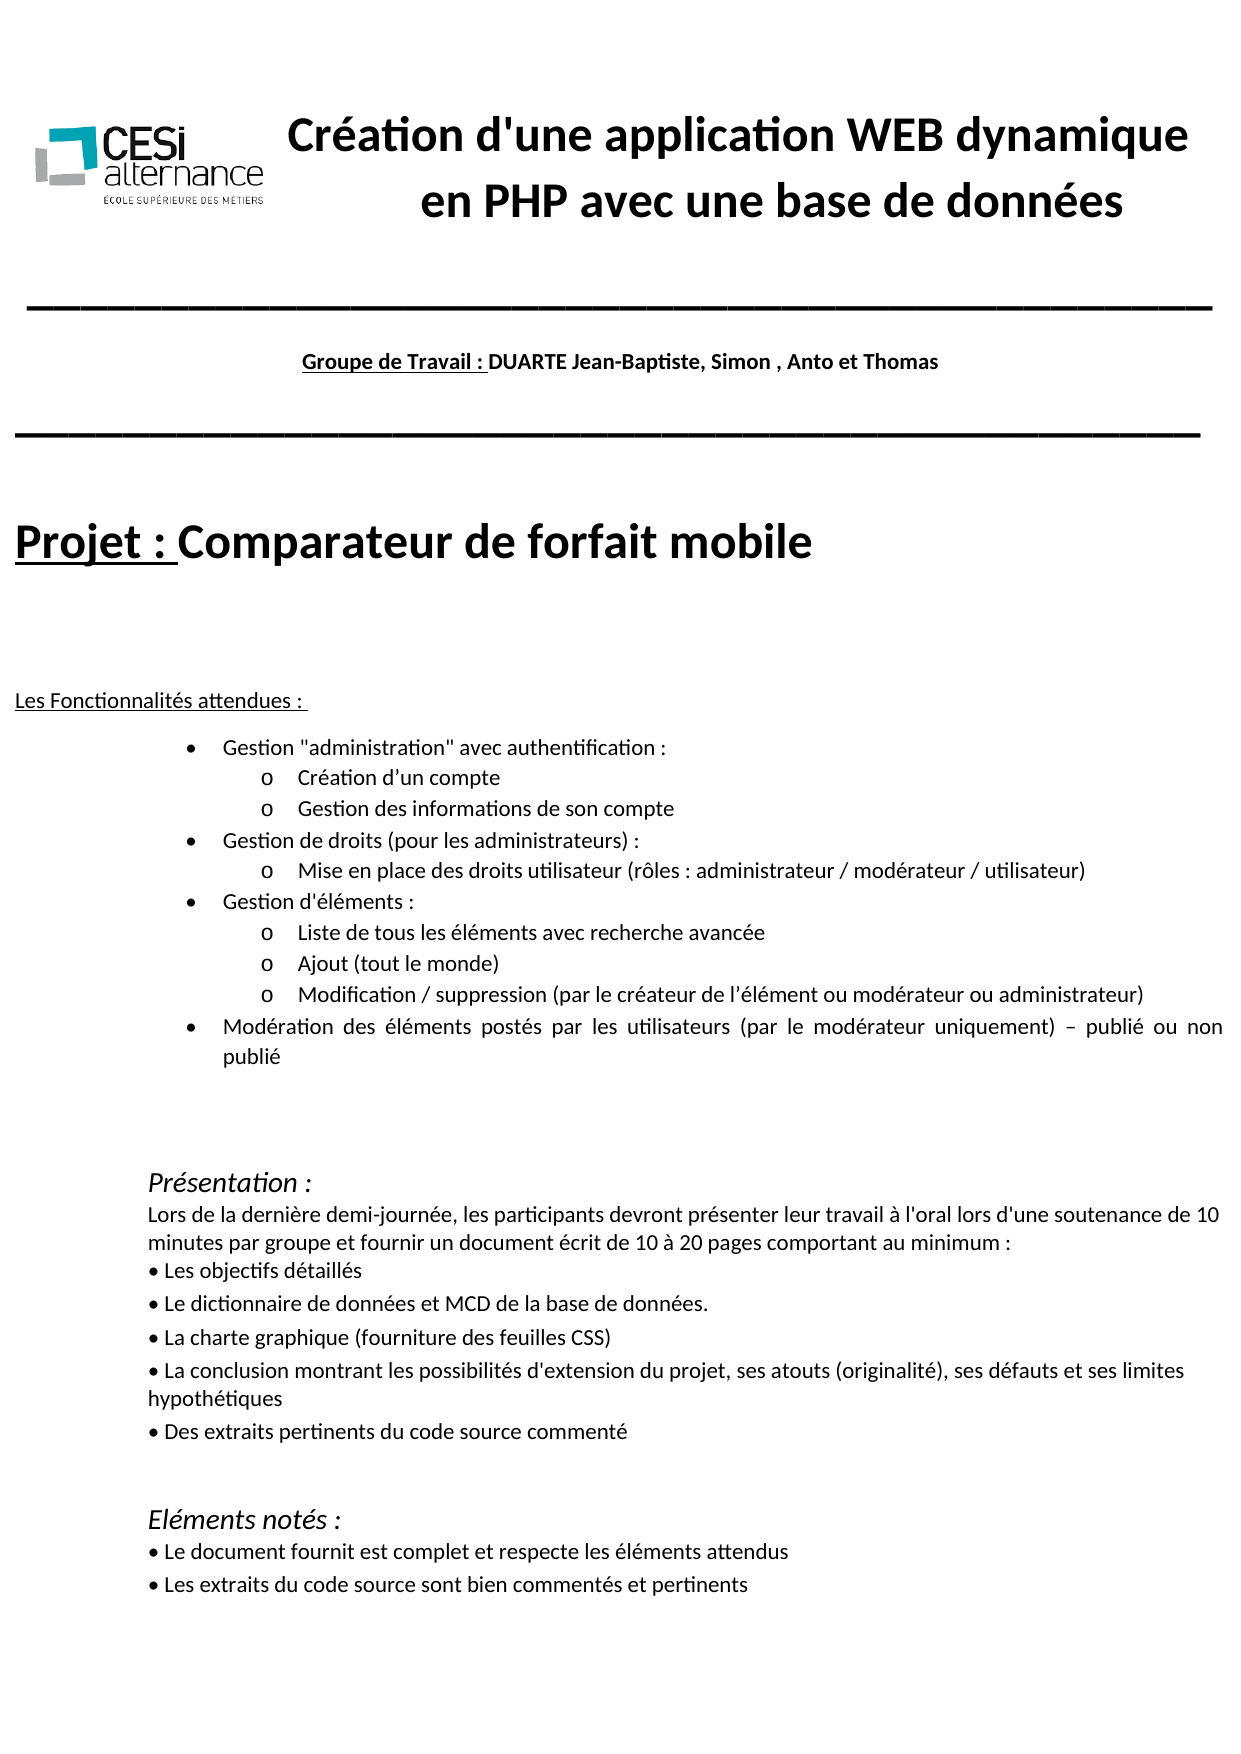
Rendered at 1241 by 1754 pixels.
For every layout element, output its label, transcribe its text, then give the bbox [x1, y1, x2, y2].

list Gestion d'éléments : [185, 887, 1226, 915]
list Mise en place des droits utilisateur (rôles : administrateur / modérateur / utilisateur) [260, 856, 1226, 885]
list Ajout (tout le monde) [260, 949, 1226, 978]
text Présentation : [148, 1164, 1226, 1200]
text Eléments notés : [148, 1501, 1226, 1537]
picture [21, 117, 269, 218]
list Liste de tous les éléments avec recherche avancée [260, 918, 1226, 947]
list Gestion de droits (pour les administrateurs) : [185, 826, 1226, 854]
list Gestion "administration" avec authentification : [185, 733, 1226, 761]
text ____________________________________________ [15, 251, 1226, 317]
text • La conclusion montrant les possibilités d'extension du projet, ses atouts (originalité), ses défauts et ses limites hypothétiques [148, 1356, 1226, 1412]
list Création d’un compte [260, 763, 1226, 792]
text Les Fonctionnalités attendues : [15, 686, 1226, 714]
text Création d'une application WEB dynamique en PHP avec une base de données [15, 103, 1226, 230]
list Modération des éléments postés par les utilisateurs (par le modérateur uniquement) – publié ou non publié [185, 1012, 1226, 1070]
text • Des extraits pertinents du code source commenté [148, 1417, 1226, 1445]
list Gestion des informations de son compte [260, 794, 1226, 823]
text • La charte graphique (fourniture des feuilles CSS) [148, 1323, 1226, 1351]
text Lors de la dernière demi-journée, les participants devront présenter leur travail à l'oral lors d'une soutenance de 10 minutes par groupe et fournir un document écrit de 10 à 20 pages comportant au minimum : [148, 1200, 1226, 1256]
text • Les extraits du code source sont bien commentés et pertinents [148, 1570, 1226, 1598]
text • Le dictionnaire de données et MCD de la base de données. [148, 1289, 1226, 1317]
text Groupe de Travail : DUARTE Jean-Baptiste, Simon , Anto et Thomas [15, 347, 1226, 376]
text ____________________________________________ [15, 378, 1226, 444]
text Projet : Comparateur de forfait mobile [15, 509, 1226, 571]
text • Les objectifs détaillés [148, 1256, 1226, 1284]
list Modification / suppression (par le créateur de l’élément ou modérateur ou administrateur) [260, 981, 1226, 1010]
text • Le document fournit est complet et respecte les éléments attendus [148, 1537, 1226, 1565]
